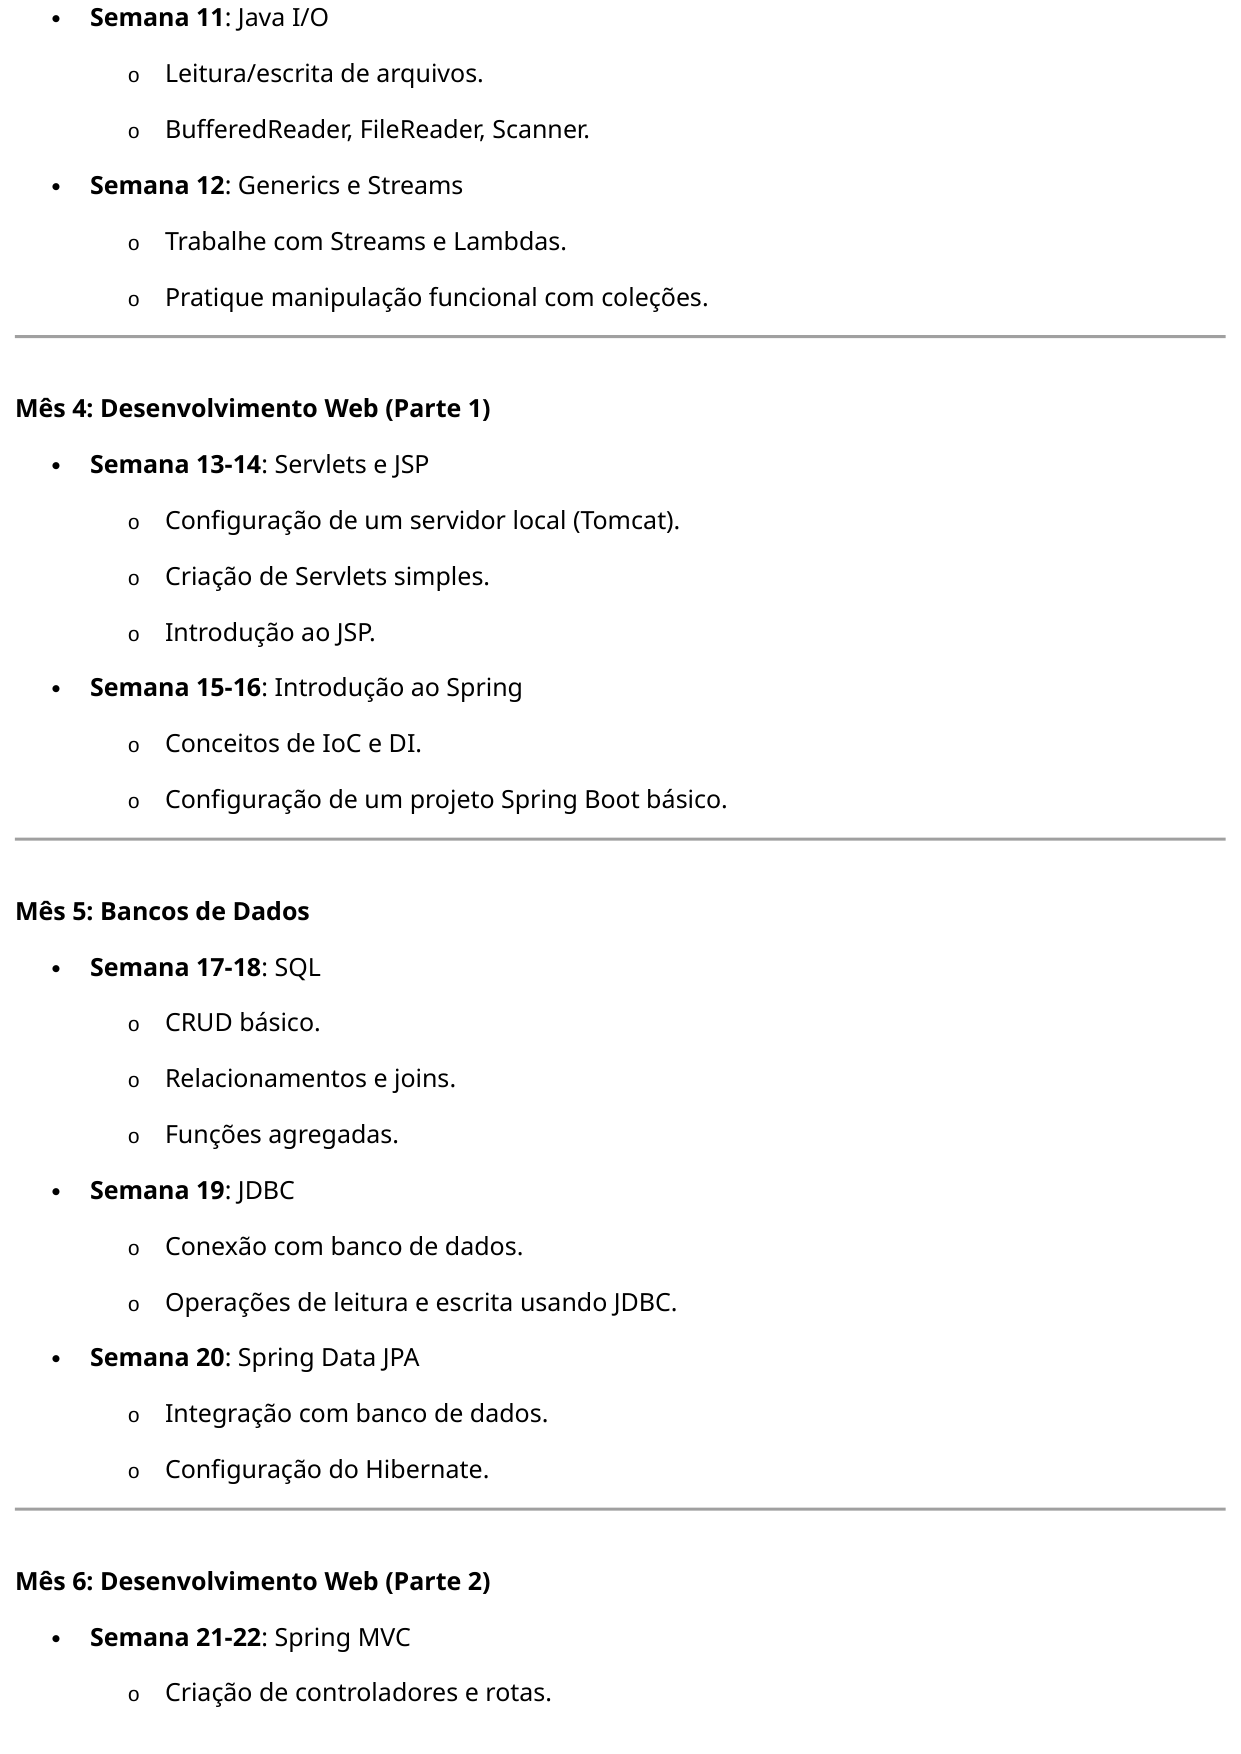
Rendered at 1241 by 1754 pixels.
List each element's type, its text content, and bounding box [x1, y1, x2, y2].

list Funções agregadas. [127, 1117, 1226, 1151]
list Semana 20: Spring Data JPA [52, 1340, 1226, 1374]
list Semana 19: JDBC [52, 1172, 1226, 1207]
list Semana 11: Java I/O [52, 0, 1226, 34]
text Mês 4: Desenvolvimento Web (Parte 1) [15, 391, 1226, 425]
list Conceitos de IoC e DI. [127, 726, 1226, 760]
list CRUD básico. [127, 1005, 1226, 1039]
text Mês 5: Bancos de Dados [15, 893, 1226, 927]
list Integração com banco de dados. [127, 1396, 1226, 1430]
list Introdução ao JSP. [127, 614, 1226, 648]
list Leitura/escrita de arquivos. [127, 56, 1226, 90]
list Semana 15-16: Introdução ao Spring [52, 670, 1226, 704]
list Criação de Servlets simples. [127, 558, 1226, 592]
list Configuração de um servidor local (Tomcat). [127, 502, 1226, 537]
list Conexão com banco de dados. [127, 1228, 1226, 1262]
list Pratique manipulação funcional com coleções. [127, 279, 1226, 313]
list Semana 13-14: Servlets e JSP [52, 447, 1226, 481]
list Semana 12: Generics e Streams [52, 167, 1226, 202]
list Trabalhe com Streams e Lambdas. [127, 223, 1226, 257]
list Configuração de um projeto Spring Boot básico. [127, 782, 1226, 816]
list Criação de controladores e rotas. [127, 1675, 1226, 1709]
list Relacionamentos e joins. [127, 1061, 1226, 1095]
list Operações de leitura e escrita usando JDBC. [127, 1284, 1226, 1318]
list Semana 21-22: Spring MVC [52, 1619, 1226, 1653]
list Configuração do Hibernate. [127, 1452, 1226, 1486]
list BufferedReader, FileReader, Scanner. [127, 112, 1226, 146]
list Semana 17-18: SQL [52, 949, 1226, 983]
text Mês 6: Desenvolvimento Web (Parte 2) [15, 1563, 1226, 1597]
